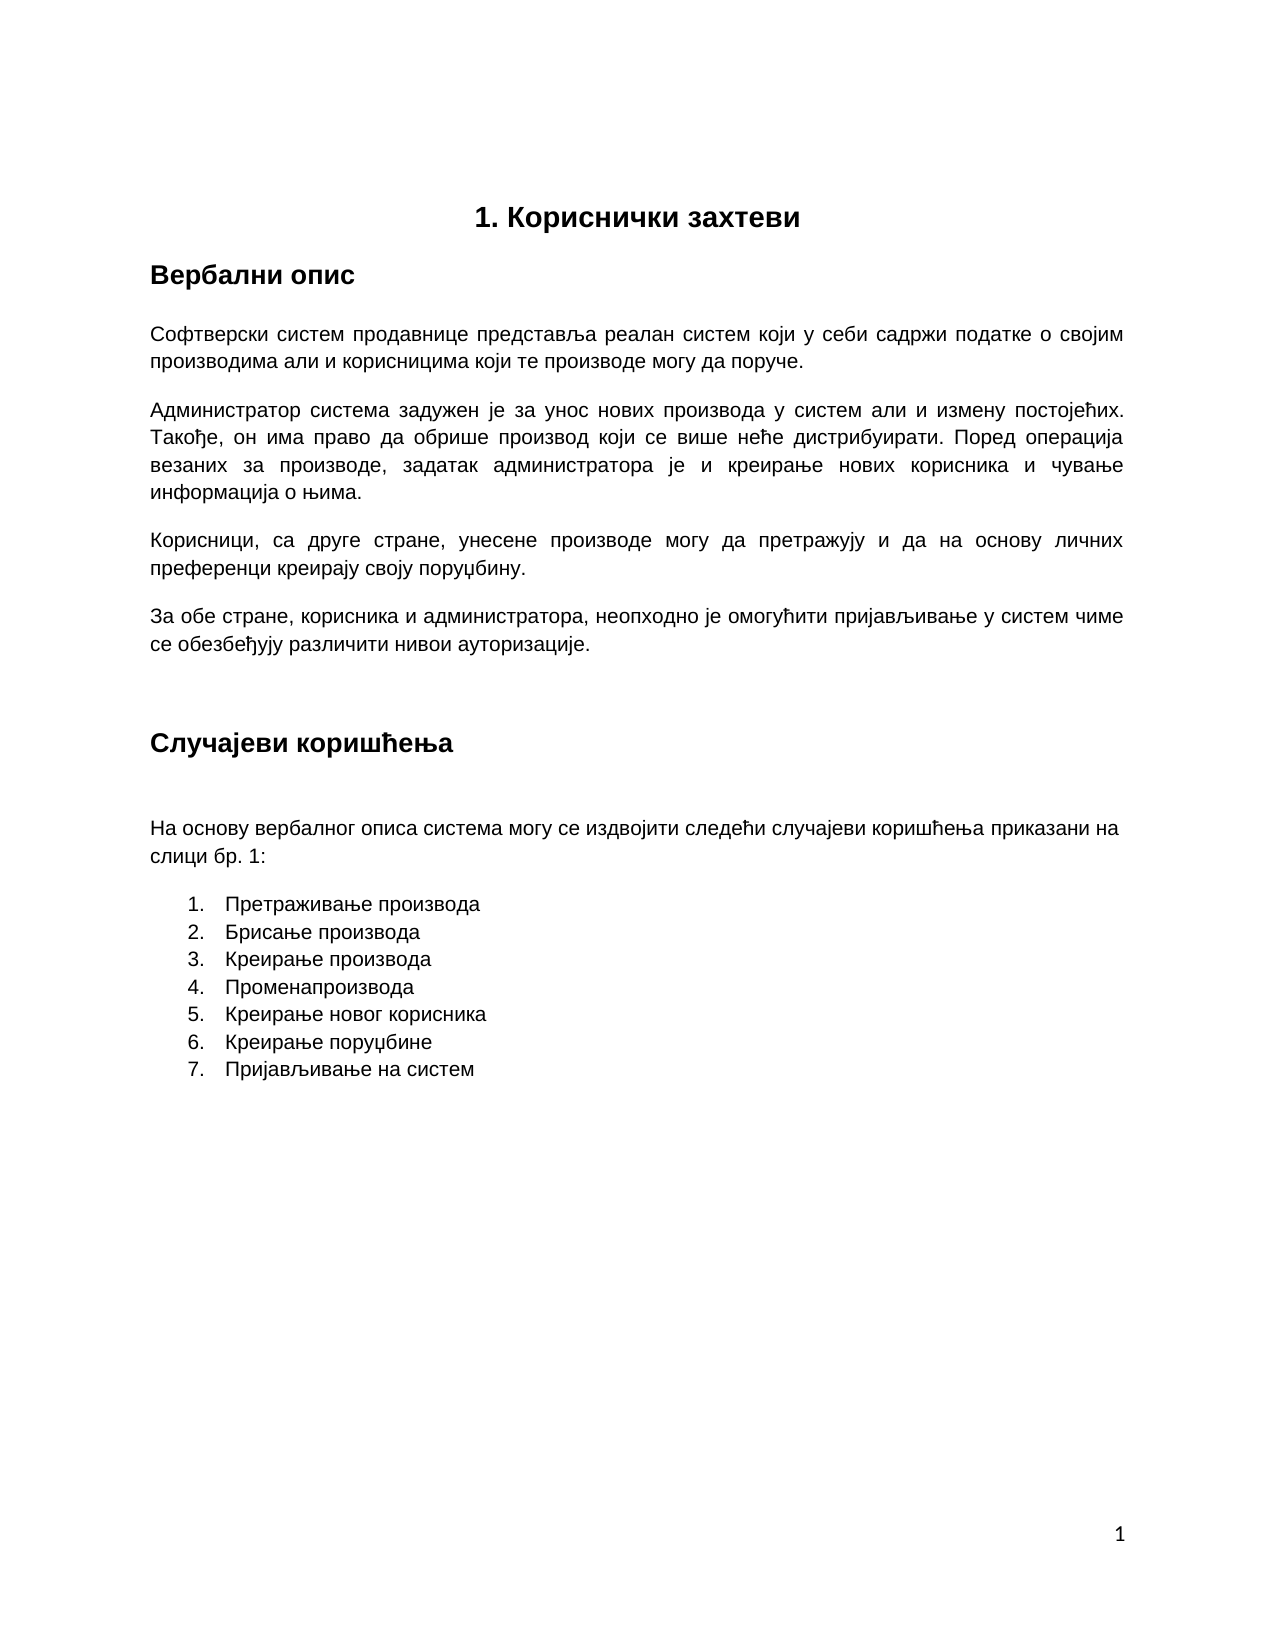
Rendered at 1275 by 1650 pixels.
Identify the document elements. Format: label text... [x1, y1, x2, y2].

text На основу вербалног описа система могу се издвојити следећи случајеви коришћења приказани на слици бр. 1: [150, 816, 1125, 868]
text Корисници, са друге стране, унесене производе могу да претражују и да на основу личних преференци креирају своју поруџбину. [150, 528, 1125, 580]
text За обе стране, корисника и администратора, неопходно је омогућити пријављивање у систем чиме се обезбеђују различити нивои ауторизације. [150, 604, 1125, 656]
list Брисање производа [187, 919, 1125, 943]
list Променапроизвода [187, 974, 1125, 998]
subtitle 1. Кориснички захтеви [150, 200, 1125, 233]
list Креирање поруџбине [187, 1029, 1125, 1053]
subtitle Вербални опис [150, 259, 1125, 291]
list Претраживање производа [187, 892, 1125, 916]
subtitle Случајеви коришћења [150, 727, 1125, 758]
text Администратор система задужен је за унос нових производа у систем али и измену постојећих. Такође, он има право да обрише производ који се више неће дистрибуирати. Поред операција везаних за производе, задатак администратора је и креирање нових корисника и чување информација о њима. [150, 397, 1125, 504]
list Креирање новог корисника [187, 1002, 1125, 1026]
list Пријављивање на систем [187, 1057, 1125, 1081]
list Креирање производа [187, 947, 1125, 971]
text Софтверски систем продавнице представља реалан систем који у себи садржи податке о својим производима али и корисницима који те производе могу да поруче. [150, 322, 1125, 373]
